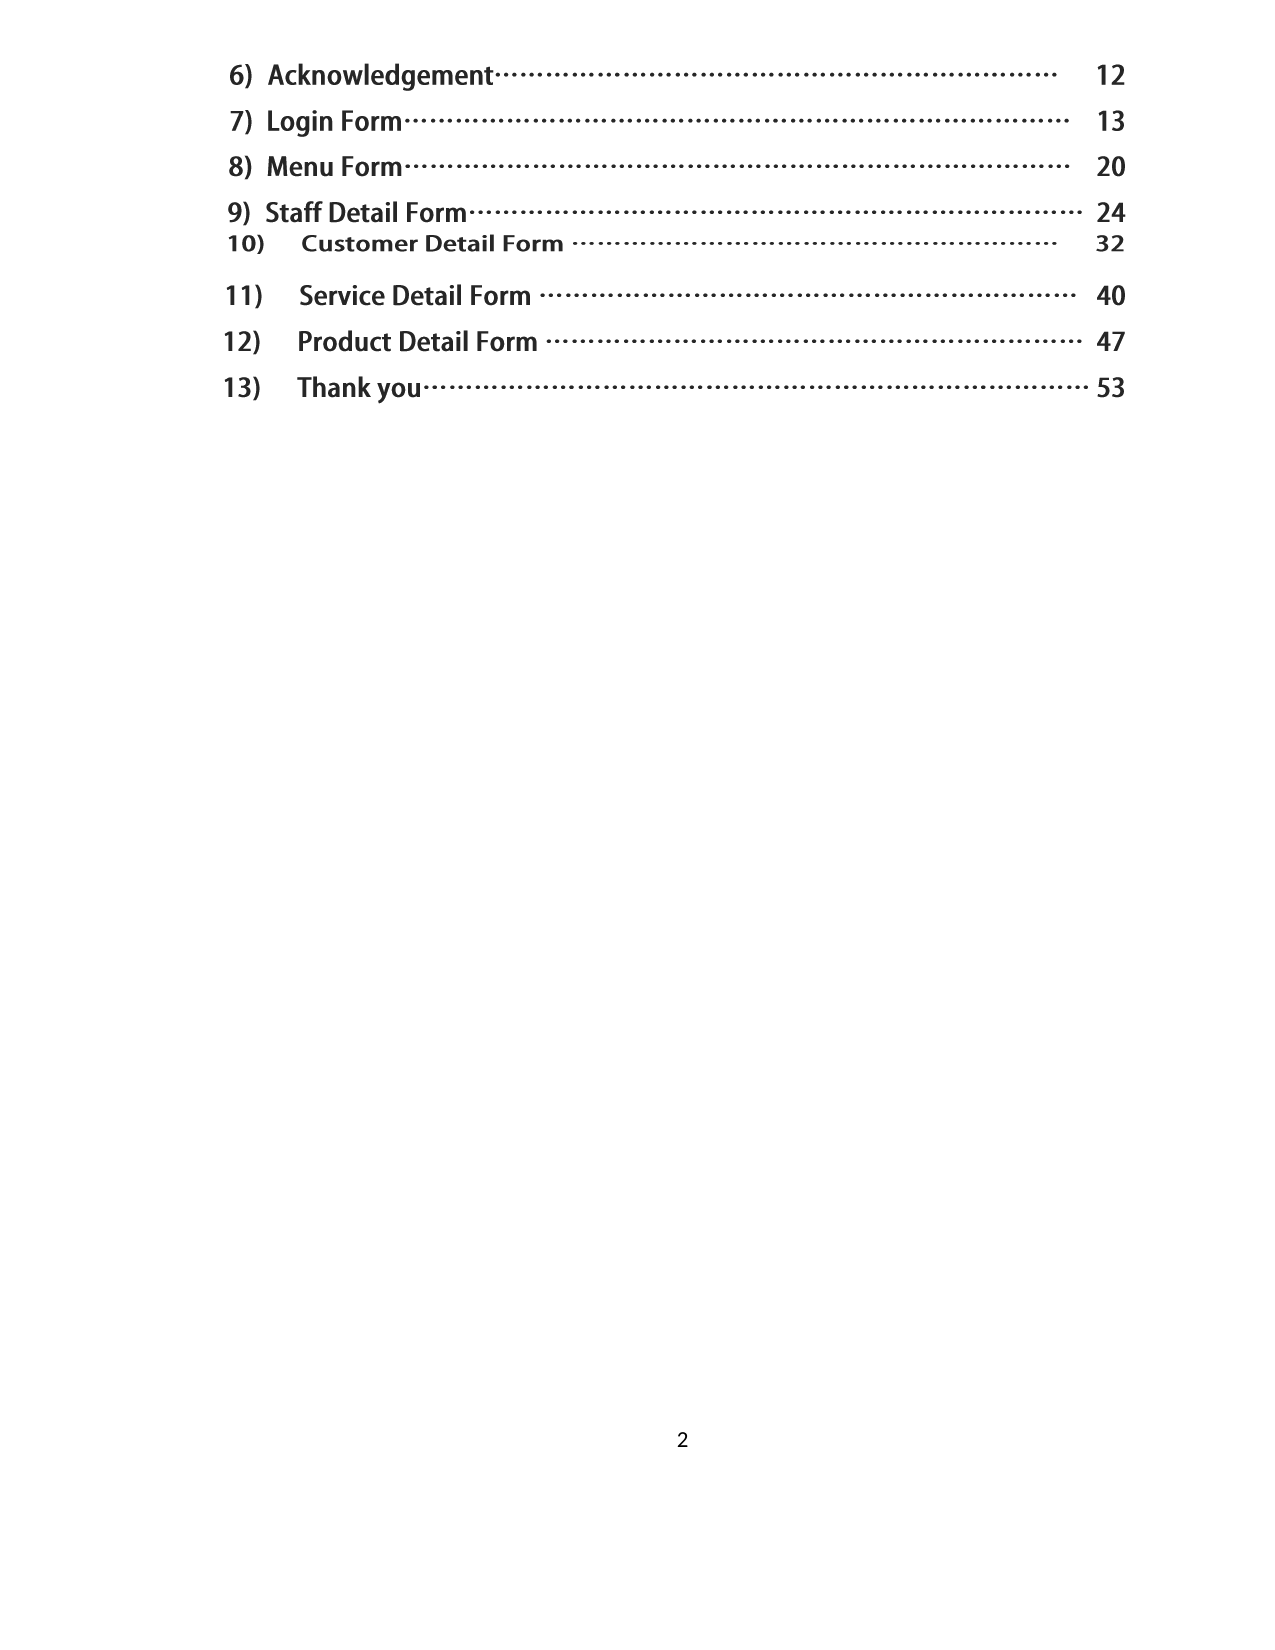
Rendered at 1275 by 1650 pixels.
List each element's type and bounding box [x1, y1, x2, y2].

picture [297, 326, 1140, 358]
picture [299, 280, 1140, 312]
picture [266, 105, 1140, 138]
picture [228, 151, 265, 183]
picture [229, 59, 265, 92]
picture [229, 105, 265, 138]
picture [266, 151, 1140, 183]
picture [222, 326, 274, 358]
picture [222, 372, 274, 404]
picture [227, 197, 263, 229]
picture [297, 372, 1140, 404]
picture [267, 59, 1141, 92]
picture [265, 197, 1140, 229]
picture [224, 280, 276, 312]
picture [301, 231, 1140, 257]
picture [226, 231, 278, 257]
